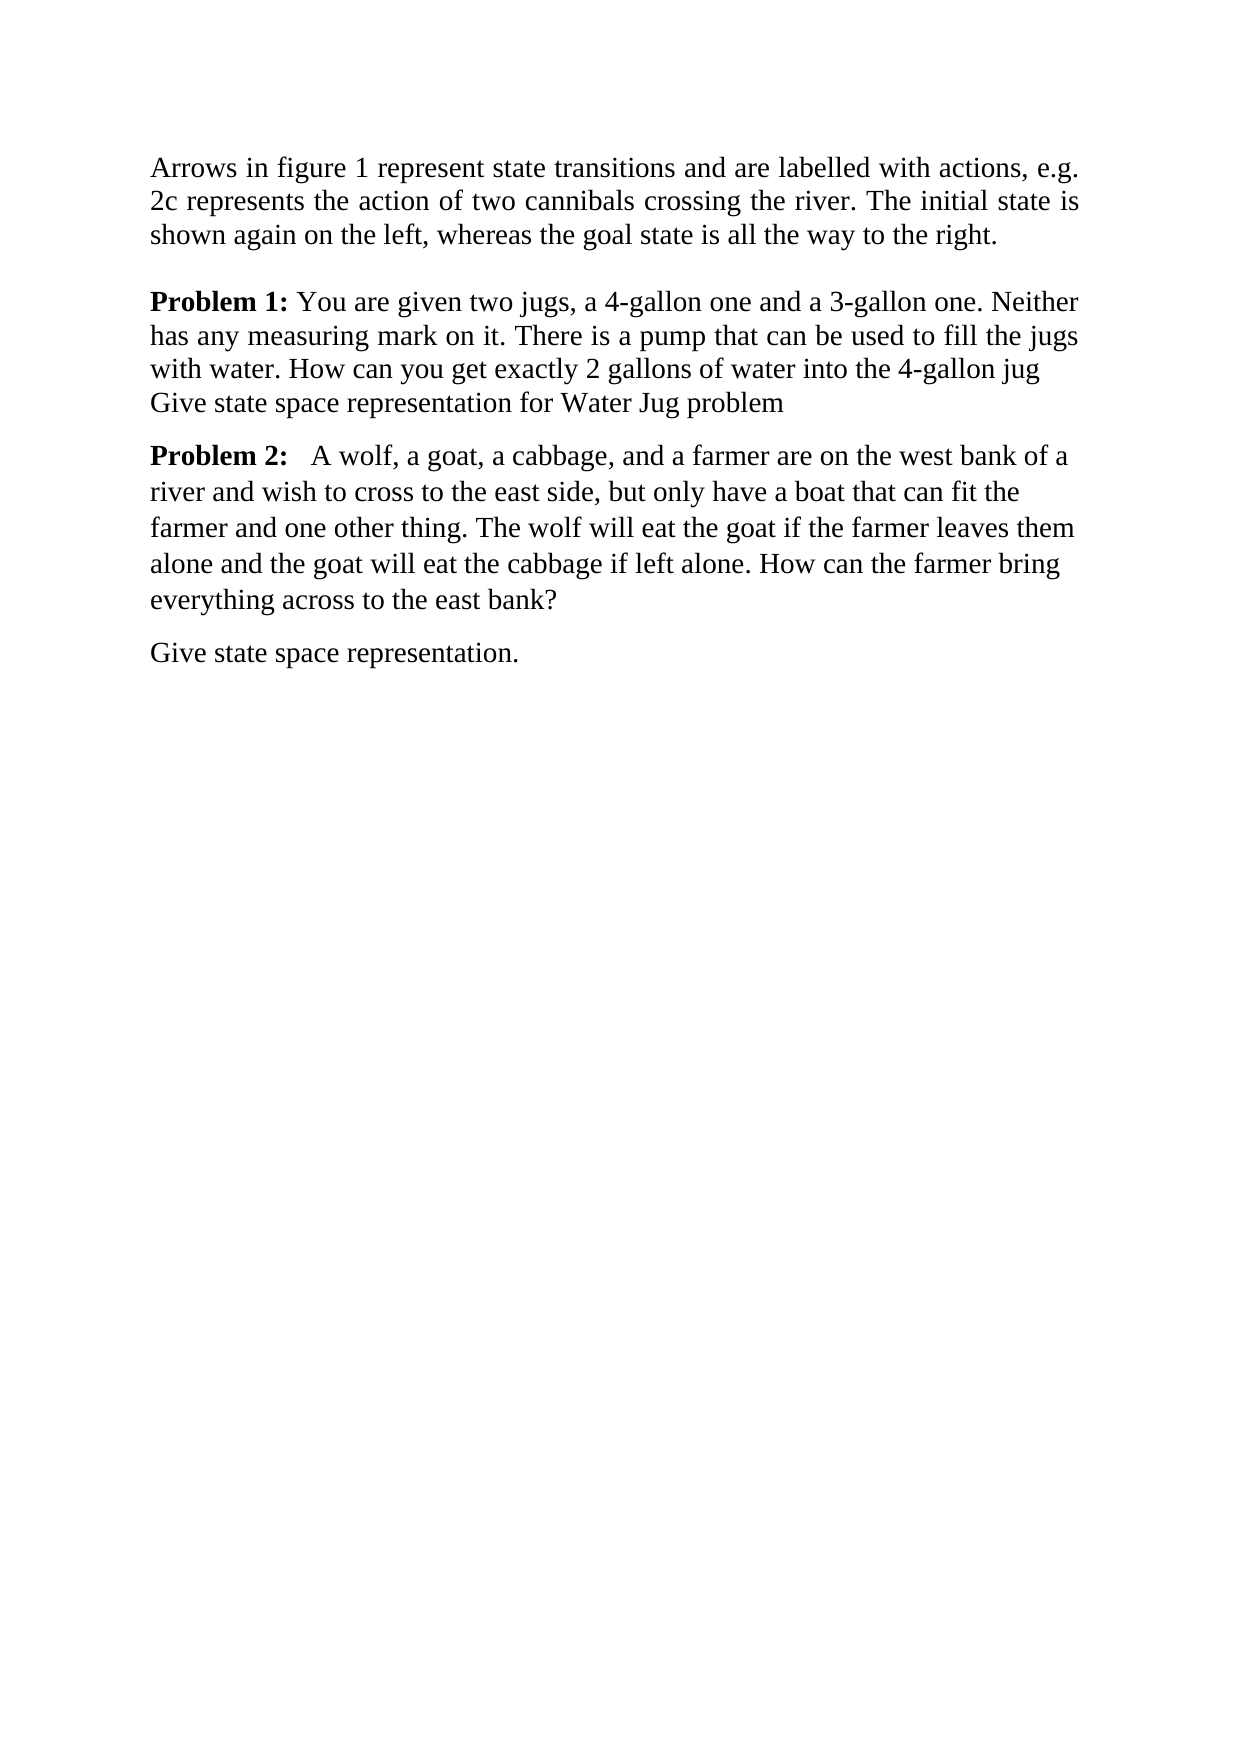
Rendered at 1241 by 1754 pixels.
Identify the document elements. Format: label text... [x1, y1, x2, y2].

text Arrows in figure 1 represent state transitions and are labelled with actions, e.g. 2c represents the action of two cannibals crossing the river. The initial state is shown again on the left, whereas the goal state is all the way to the right. [150, 150, 1080, 251]
text Problem 2: A wolf, a goat, a cabbage, and a farmer are on the west bank of a river and wish to cross to the east side, but only have a boat that can fit the farmer and one other thing. The wolf will eat the goat if the farmer leaves them alone and the goat will eat the cabbage if left alone. How can the farmer bring everything across to the east bank? [150, 438, 1078, 616]
text Problem 1: You are given two jugs, a 4-gallon one and a 3-gallon one. Neither has any measuring mark on it. There is a pump that can be used to fill the jugs with water. How can you get exactly 2 gallons of water into the 4-gallon jug [150, 284, 1080, 385]
text Give state space representation. [150, 635, 1078, 668]
text Give state space representation for Water Jug problem [150, 385, 1078, 418]
